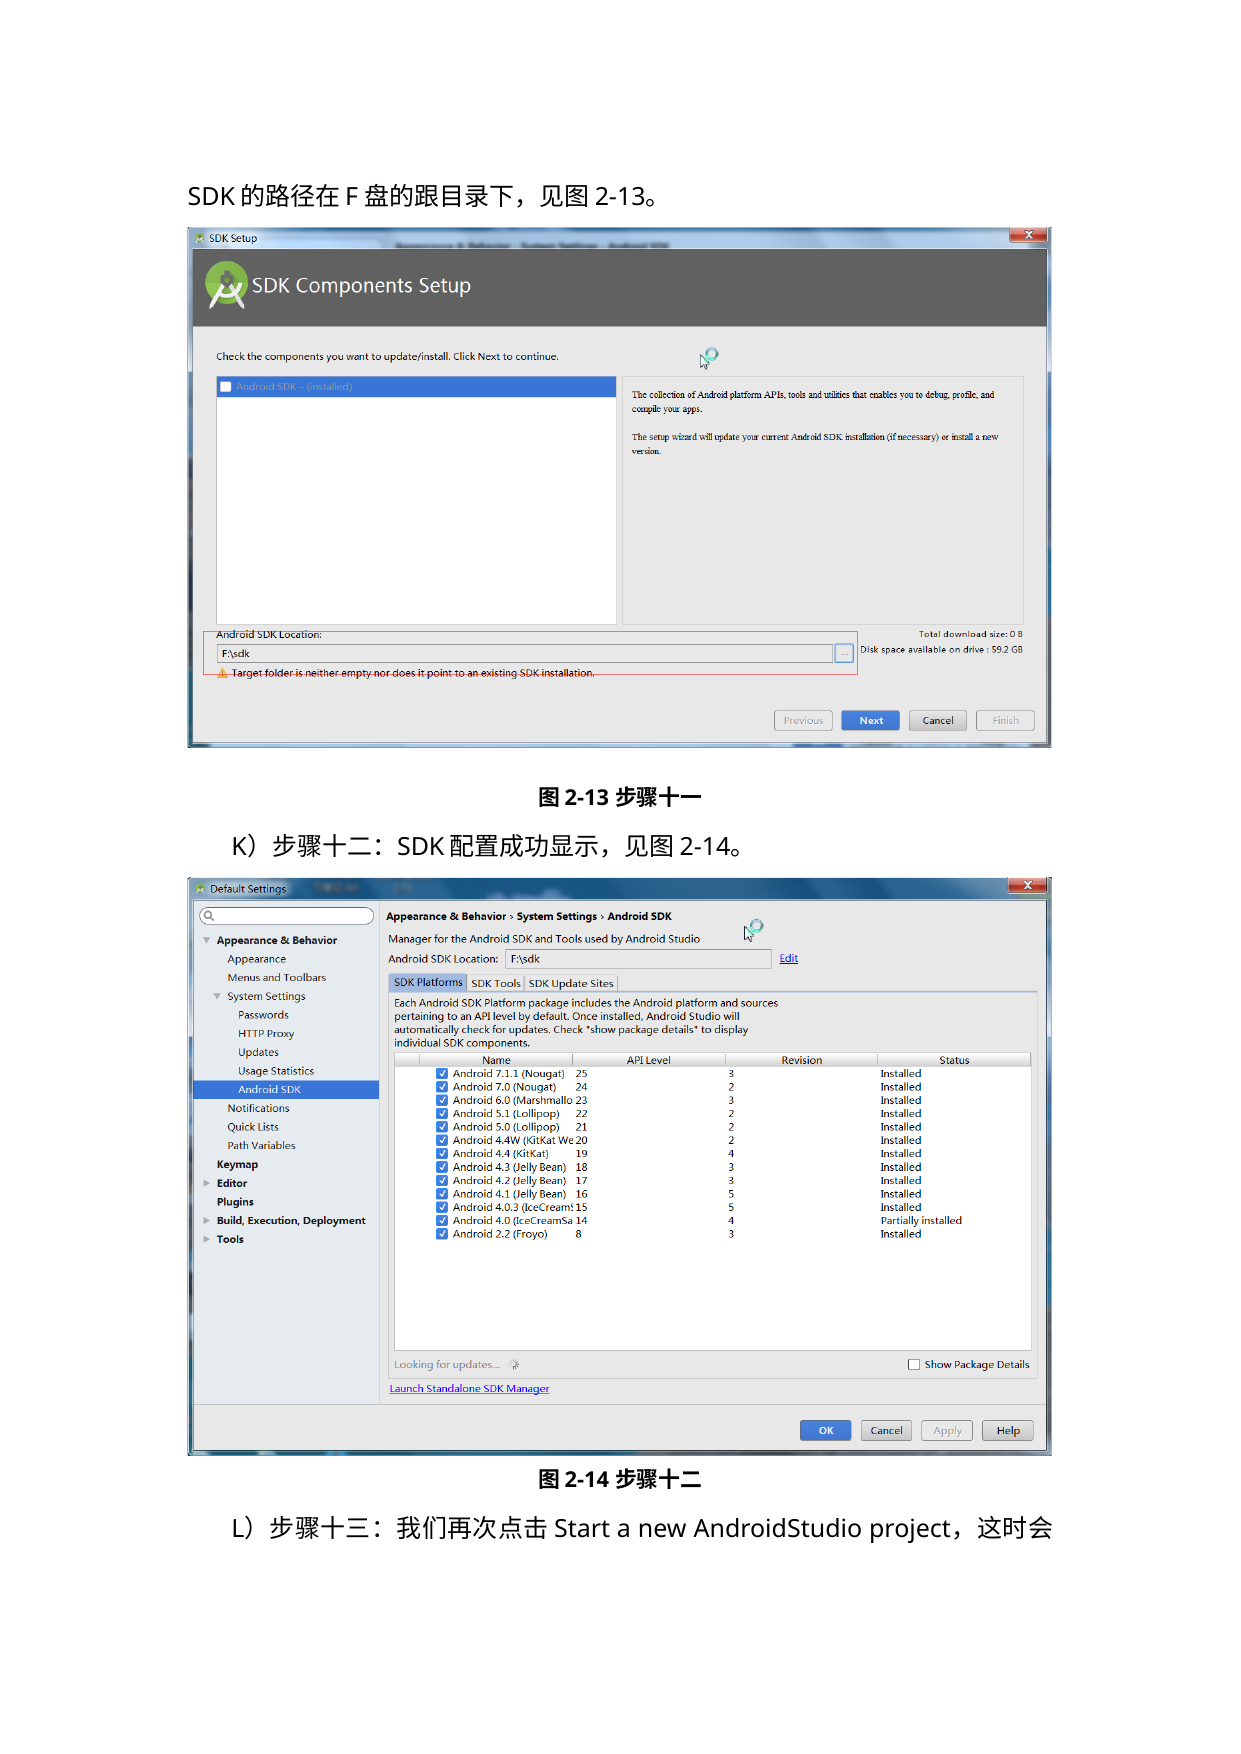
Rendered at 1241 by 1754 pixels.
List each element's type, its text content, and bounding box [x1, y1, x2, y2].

list 步骤十二：SDK配置成功显示，见图2-14。 [187, 812, 1053, 877]
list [187, 162, 1053, 227]
text 图2-14 步骤十二 [187, 1462, 1053, 1494]
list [187, 1494, 1053, 1559]
picture [187, 227, 1052, 748]
picture [187, 877, 1052, 1456]
text 图2-13 步骤十一 [187, 779, 1053, 812]
